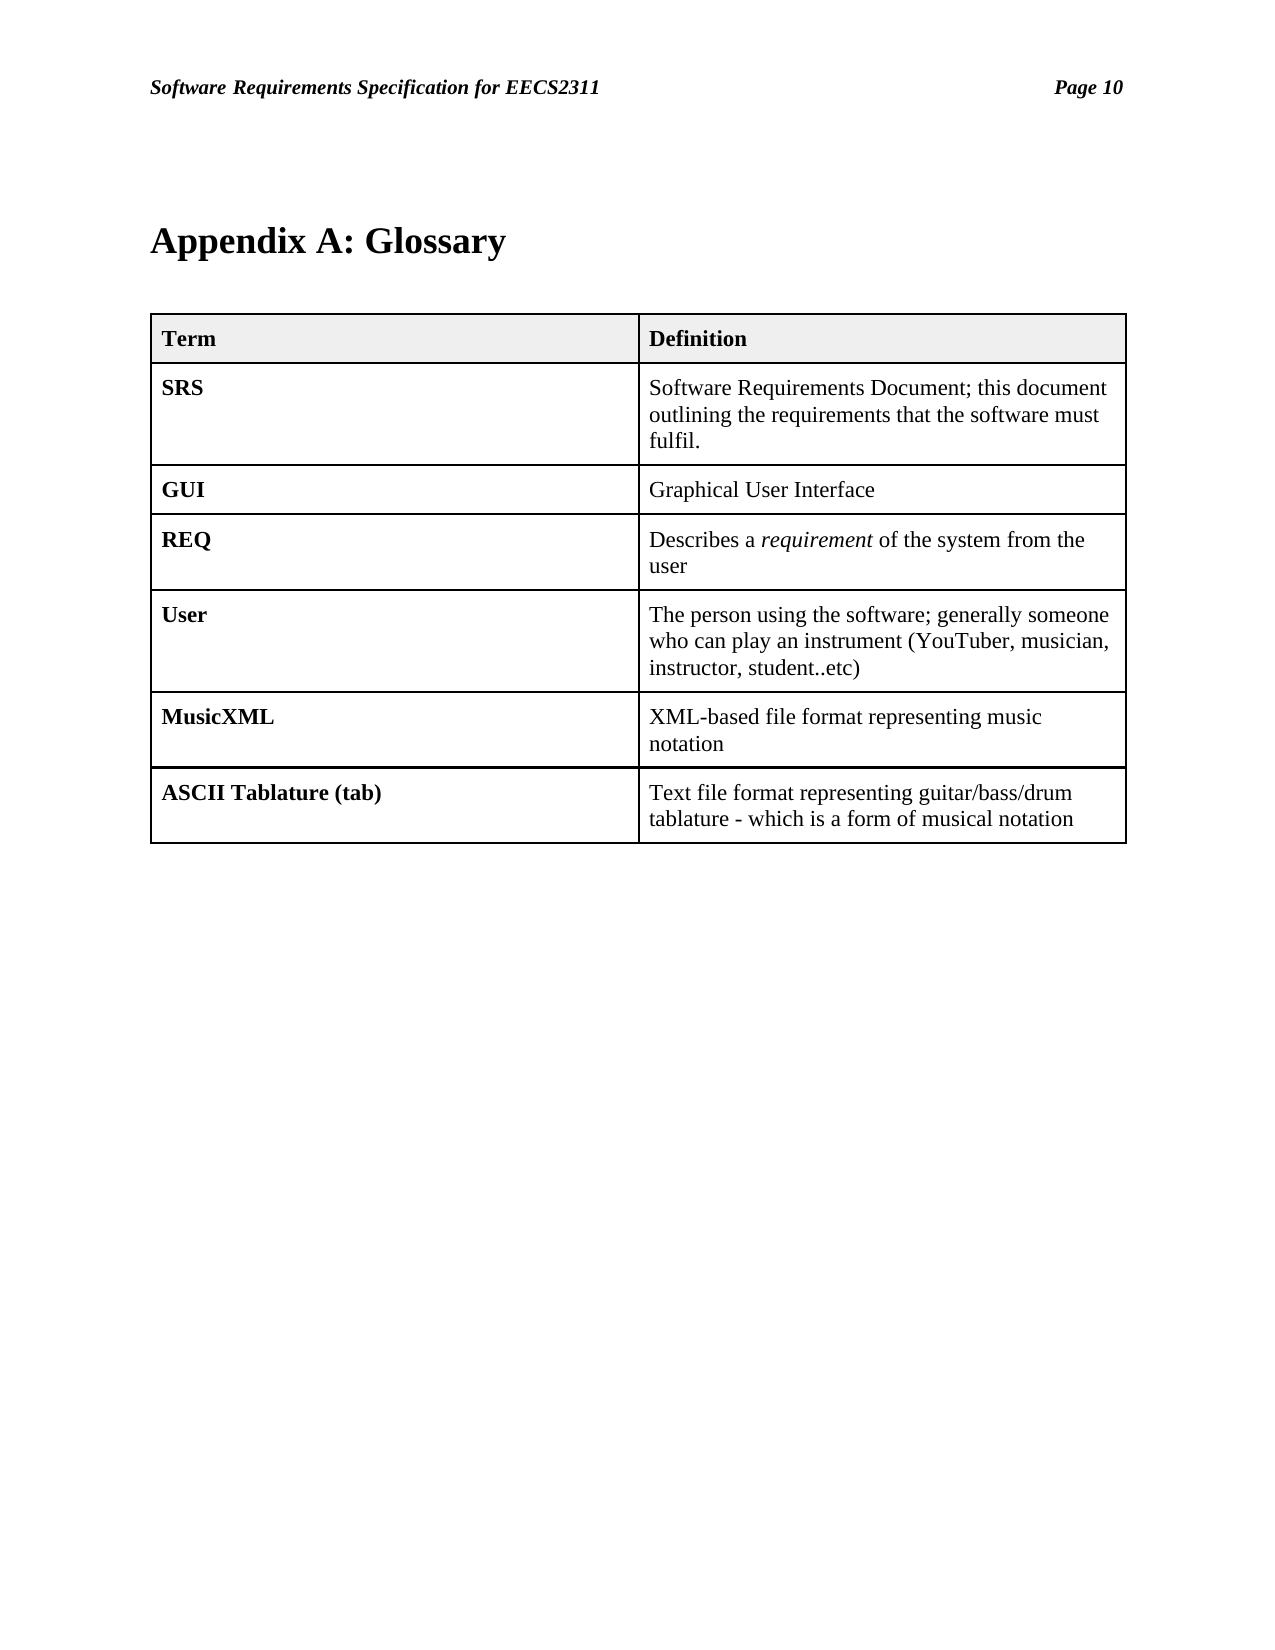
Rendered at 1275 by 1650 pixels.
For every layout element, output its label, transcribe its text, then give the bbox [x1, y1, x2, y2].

table_cell Describes a requirement of the system from the user [640, 515, 1125, 589]
table_cell XML-based file format representing music notation [640, 693, 1125, 766]
table_cell The person using the software; generally someone who can play an instrument (YouTuber, musician, instructor, student..etc) [640, 591, 1125, 691]
table_cell GUI [152, 466, 638, 513]
table_cell Software Requirements Document; this document outlining the requirements that the software must fulfil. [640, 364, 1125, 464]
table_cell User [152, 591, 638, 691]
table_header Definition [640, 315, 1125, 362]
table_cell MusicXML [152, 693, 638, 766]
table_cell REQ [152, 515, 638, 589]
table_cell Graphical User Interface [640, 466, 1125, 513]
table_header Term [152, 315, 638, 362]
text Appendix A: Glossary [150, 218, 1125, 261]
table_cell ASCII Tablature (tab) [152, 769, 638, 842]
table_cell Text file format representing guitar/bass/drum tablature - which is a form of musical notation [640, 769, 1125, 842]
table_cell SRS [152, 364, 638, 464]
